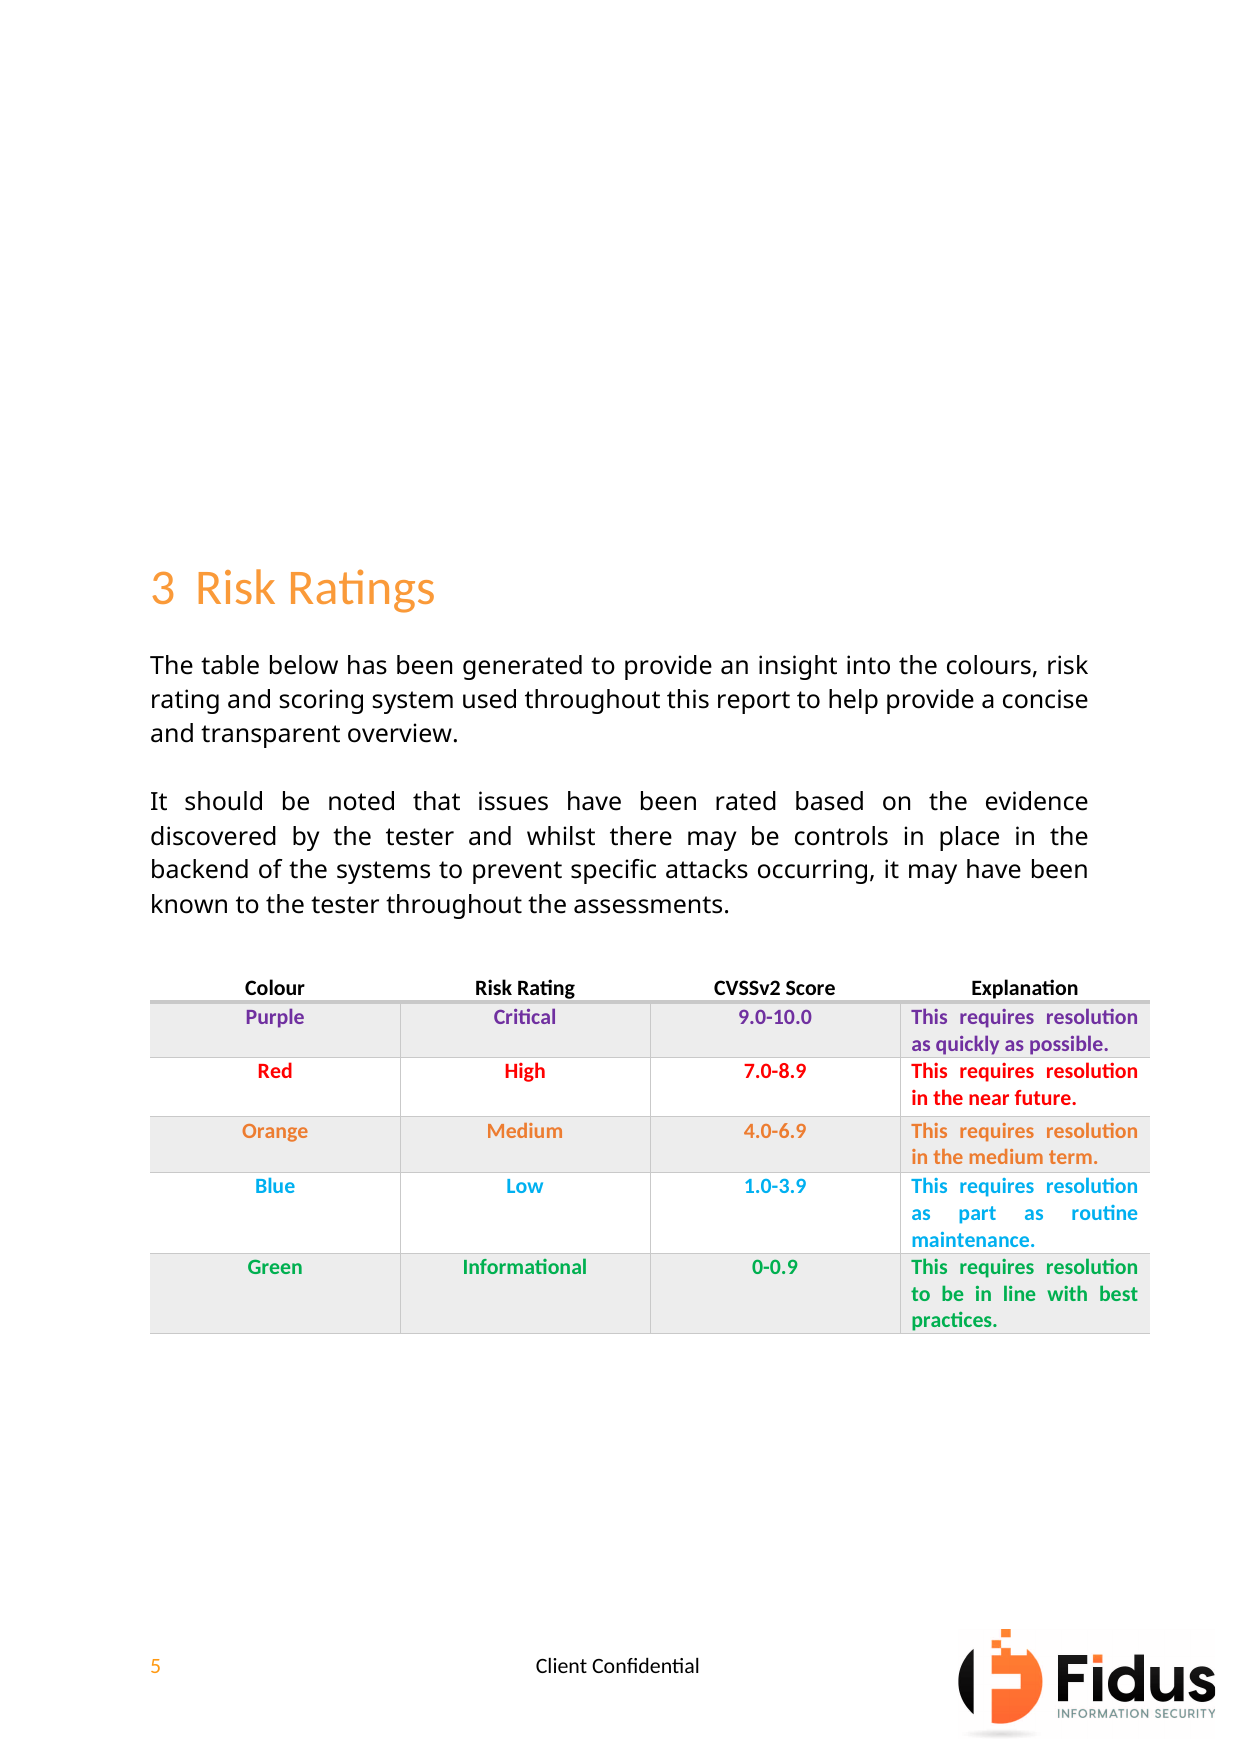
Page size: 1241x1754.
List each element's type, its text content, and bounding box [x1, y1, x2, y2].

table_cell This requires resolution in the near future. [901, 1058, 1150, 1116]
text It should be noted that issues have been rated based on the evidence discovered by the tester and whilst there may be controls in place in the backend of the systems to prevent specific attacks occurring, it may have been known to the tester throughout the assessments. [150, 784, 1090, 920]
table_cell Red [150, 1058, 400, 1116]
table_cell 9.0-10.0 [651, 1004, 900, 1057]
table_cell 0-0.9 [651, 1254, 900, 1333]
table_cell Orange [150, 1117, 400, 1172]
table_cell Blue [150, 1173, 400, 1252]
table_cell This requires resolution to be in line with best practices. [901, 1254, 1150, 1333]
text The table below has been generated to provide an insight into the colours, risk rating and scoring system used throughout this report to help provide a concise and transparent overview. [150, 648, 1090, 750]
table_cell Purple [150, 1004, 400, 1057]
table_header Explanation [900, 947, 1150, 1000]
table_header Risk Rating [400, 947, 650, 1000]
table_cell This requires resolution as part as routine maintenance. [901, 1173, 1150, 1252]
table_cell This requires resolution as quickly as possible. [901, 1004, 1150, 1057]
table_cell Medium [401, 1117, 650, 1172]
table_cell Informational [401, 1254, 650, 1333]
table_cell 4.0-6.9 [651, 1117, 900, 1172]
table_cell This requires resolution in the medium term. [901, 1117, 1150, 1172]
picture [958, 1629, 1216, 1739]
table_cell 7.0-8.9 [651, 1058, 900, 1116]
table_cell 1.0-3.9 [651, 1173, 900, 1252]
table_cell Critical [401, 1004, 650, 1057]
table_cell Green [150, 1254, 400, 1333]
subtitle Risk Ratings [150, 556, 1090, 617]
table_cell High [401, 1058, 650, 1116]
table_header Colour [150, 947, 400, 1000]
table_cell Low [401, 1173, 650, 1252]
table_header CVSSv2 Score [650, 947, 900, 1000]
